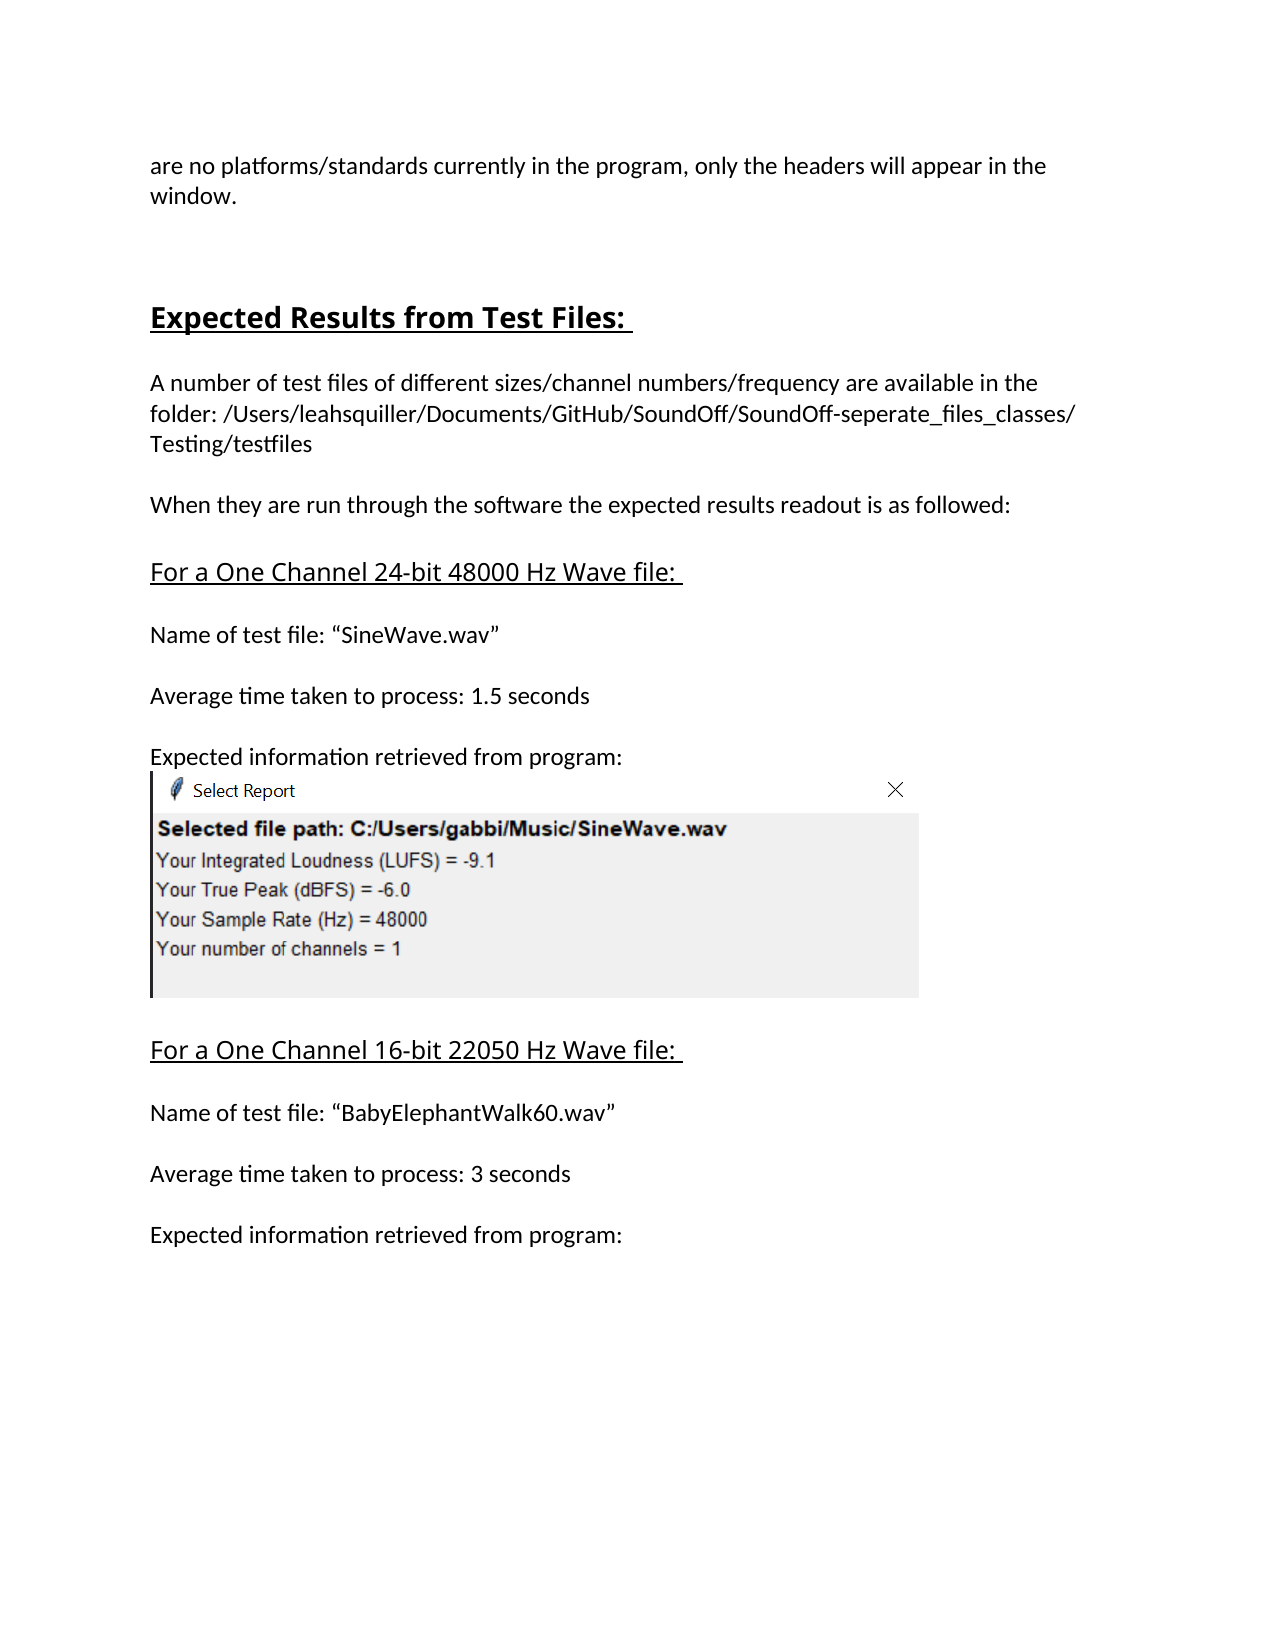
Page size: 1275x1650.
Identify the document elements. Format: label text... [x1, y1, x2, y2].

text Average time taken to process: 3 seconds [150, 1158, 1125, 1188]
text When they are run through the software the expected results readout is as followed: [150, 489, 1125, 520]
text Name of test file: “SineWave.wav” [150, 619, 1125, 650]
text Name of test file: “BabyElephantWalk60.wav” [150, 1097, 1125, 1127]
text Expected information retrieved from program: [150, 1219, 1125, 1249]
picture [150, 771, 919, 998]
text Average time taken to process: 1.5 seconds [150, 680, 1125, 711]
subtitle For a One Channel 16-bit 22050 Hz Wave file: [150, 1032, 1125, 1066]
text Expected information retrieved from program: [150, 741, 1125, 772]
subtitle Expected Results from Test Files: [150, 297, 1125, 337]
subtitle For a One Channel 24-bit 48000 Hz Wave file: [150, 554, 1125, 589]
